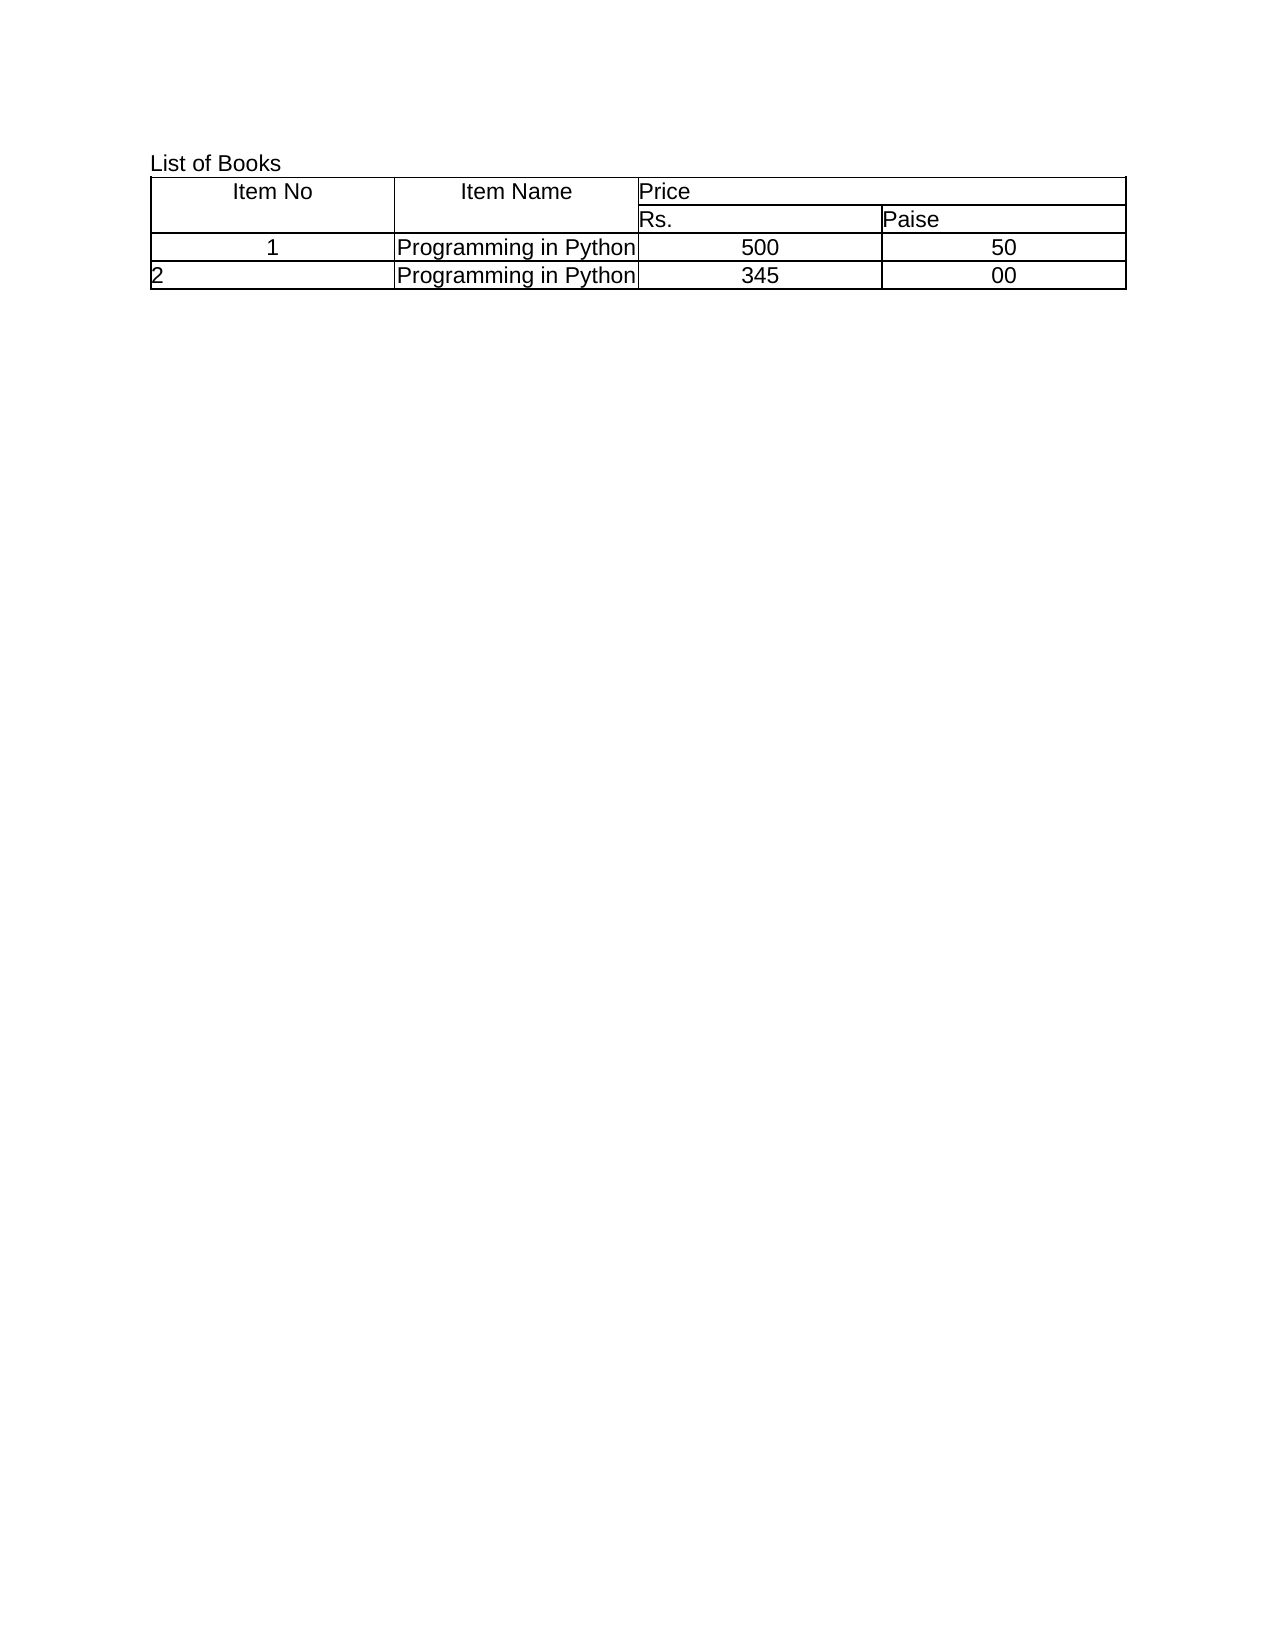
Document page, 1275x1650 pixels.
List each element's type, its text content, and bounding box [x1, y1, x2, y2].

table_cell 00 [883, 262, 1125, 288]
table_header Item Name [395, 178, 638, 232]
table_cell Programming in Python [395, 234, 638, 260]
table_cell 50 [883, 234, 1125, 260]
table_header Price [639, 178, 1125, 204]
table_cell Paise [883, 206, 1125, 232]
table_cell 1 [152, 234, 394, 260]
text List of Books [150, 150, 1125, 176]
table_cell Programming in Python [395, 262, 638, 288]
table_cell Rs. [639, 206, 881, 232]
table_cell 500 [639, 234, 881, 260]
table_cell 345 [639, 262, 881, 288]
table_header Item No [152, 178, 394, 232]
table_cell 2 [152, 262, 394, 288]
